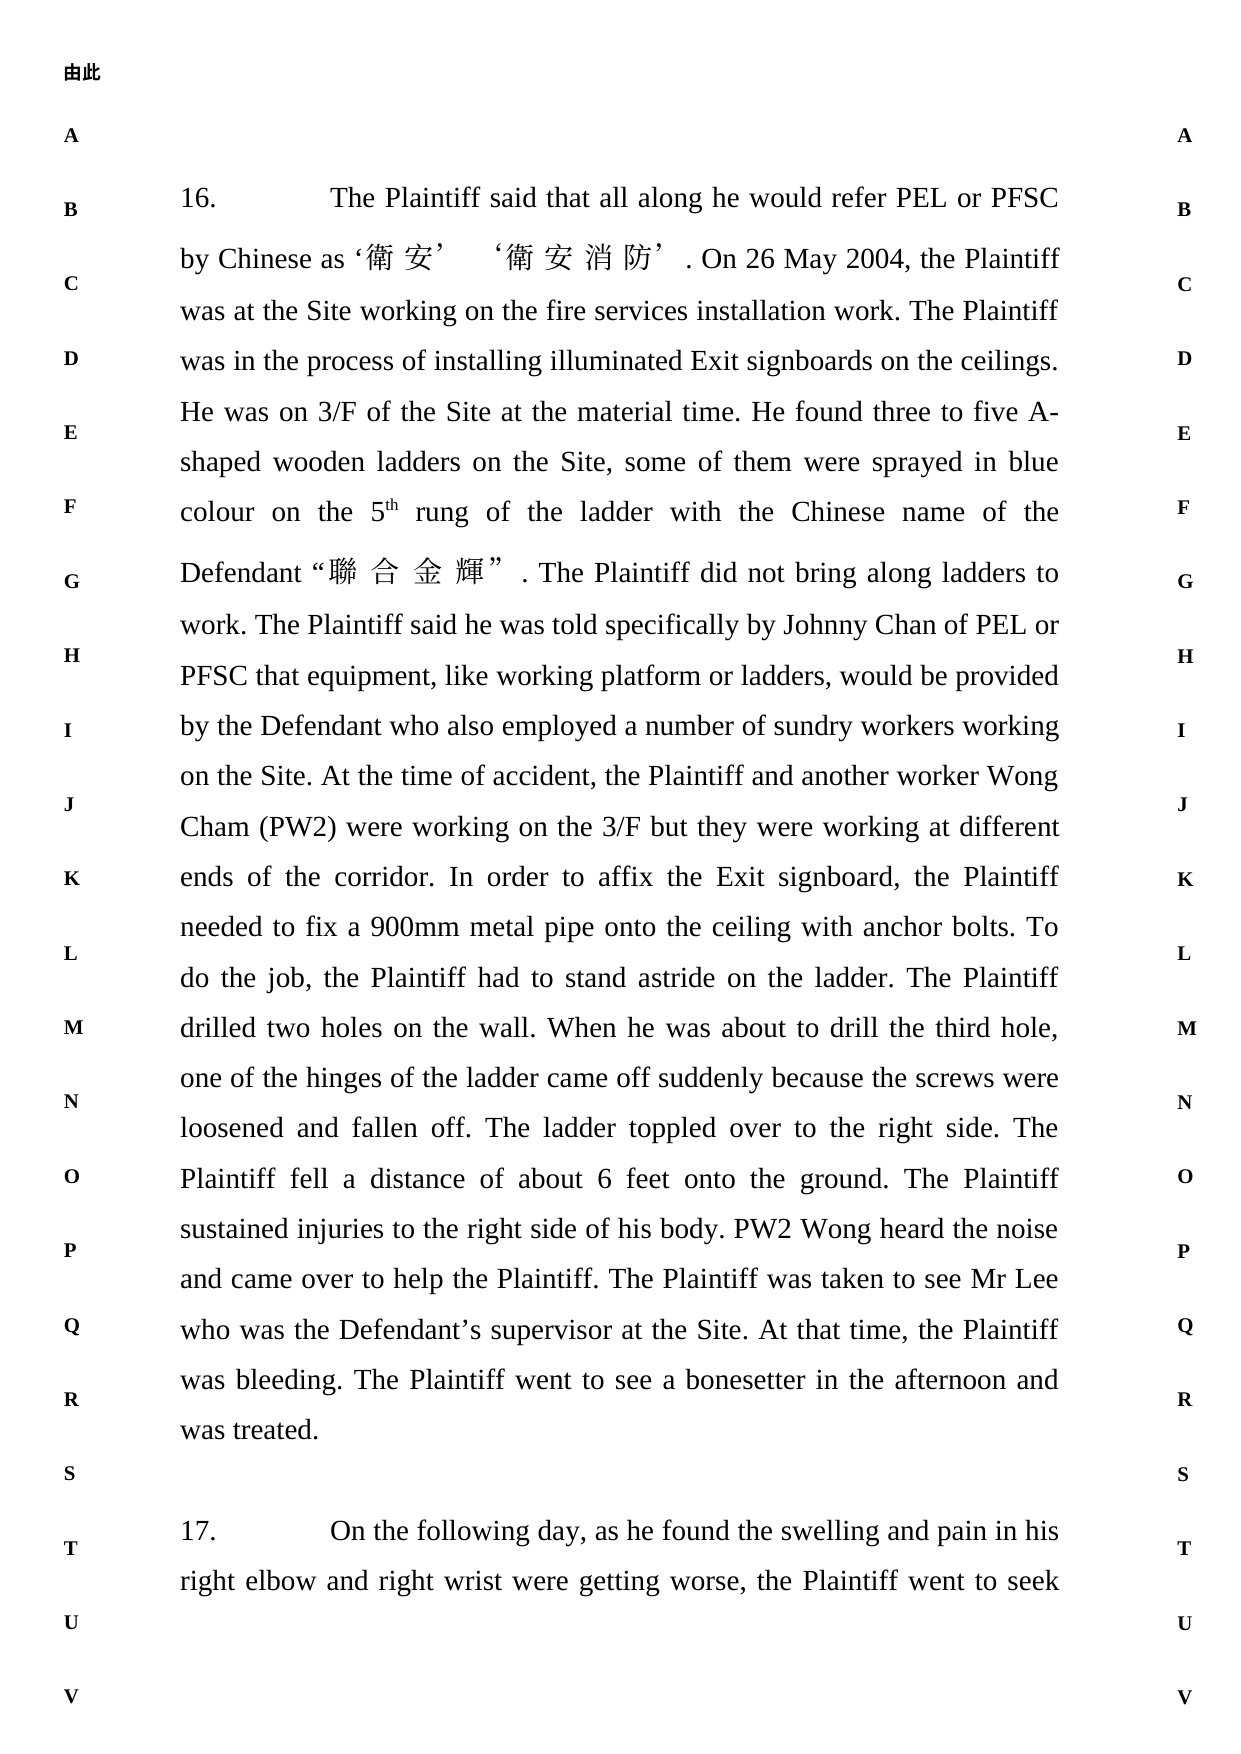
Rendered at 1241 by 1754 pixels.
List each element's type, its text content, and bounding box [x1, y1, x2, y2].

text 16. The Plaintiff said that all along he would refer PEL or PFSC by Chinese as ‘衛 安’ ‘衛 安 消 防’. On 26 May 2004, the Plaintiff was at the Site working on the fire services installation work. The Plaintiff was in the process of installing illuminated Exit signboards on the ceilings. He was on 3/F of the Site at the material time. He found three to five A-shaped wooden ladders on the Site, some of them were sprayed in blue colour on the 5th rung of the ladder with the Chinese name of the Defendant “聯 合 金 輝”. The Plaintiff did not bring along ladders to work. The Plaintiff said he was told specifically by Johnny Chan of PEL or PFSC that equipment, like working platform or ladders, would be provided by the Defendant who also employed a number of sundry workers working on the Site. At the time of accident, the Plaintiff and another worker Wong Cham (PW2) were working on the 3/F but they were working at different ends of the corridor. In order to affix the Exit signboard, the Plaintiff needed to fix a 900mm metal pipe onto the ceiling with anchor bolts. To do the job, the Plaintiff had to stand astride on the ladder. The Plaintiff drilled two holes on the wall. When he was about to drill the third hole, one of the hinges of the ladder came off suddenly because the screws were loosened and fallen off. The ladder toppled over to the right side. The Plaintiff fell a distance of about 6 feet onto the ground. The Plaintiff sustained injuries to the right side of his body. PW2 Wong heard the noise and came over to help the Plaintiff. The Plaintiff was taken to see Mr Lee who was the Defendant’s supervisor at the Site. At that time, the Plaintiff was bleeding. The Plaintiff went to see a bonesetter in the afternoon and was treated. [180, 180, 1060, 1446]
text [180, 1513, 1060, 1597]
